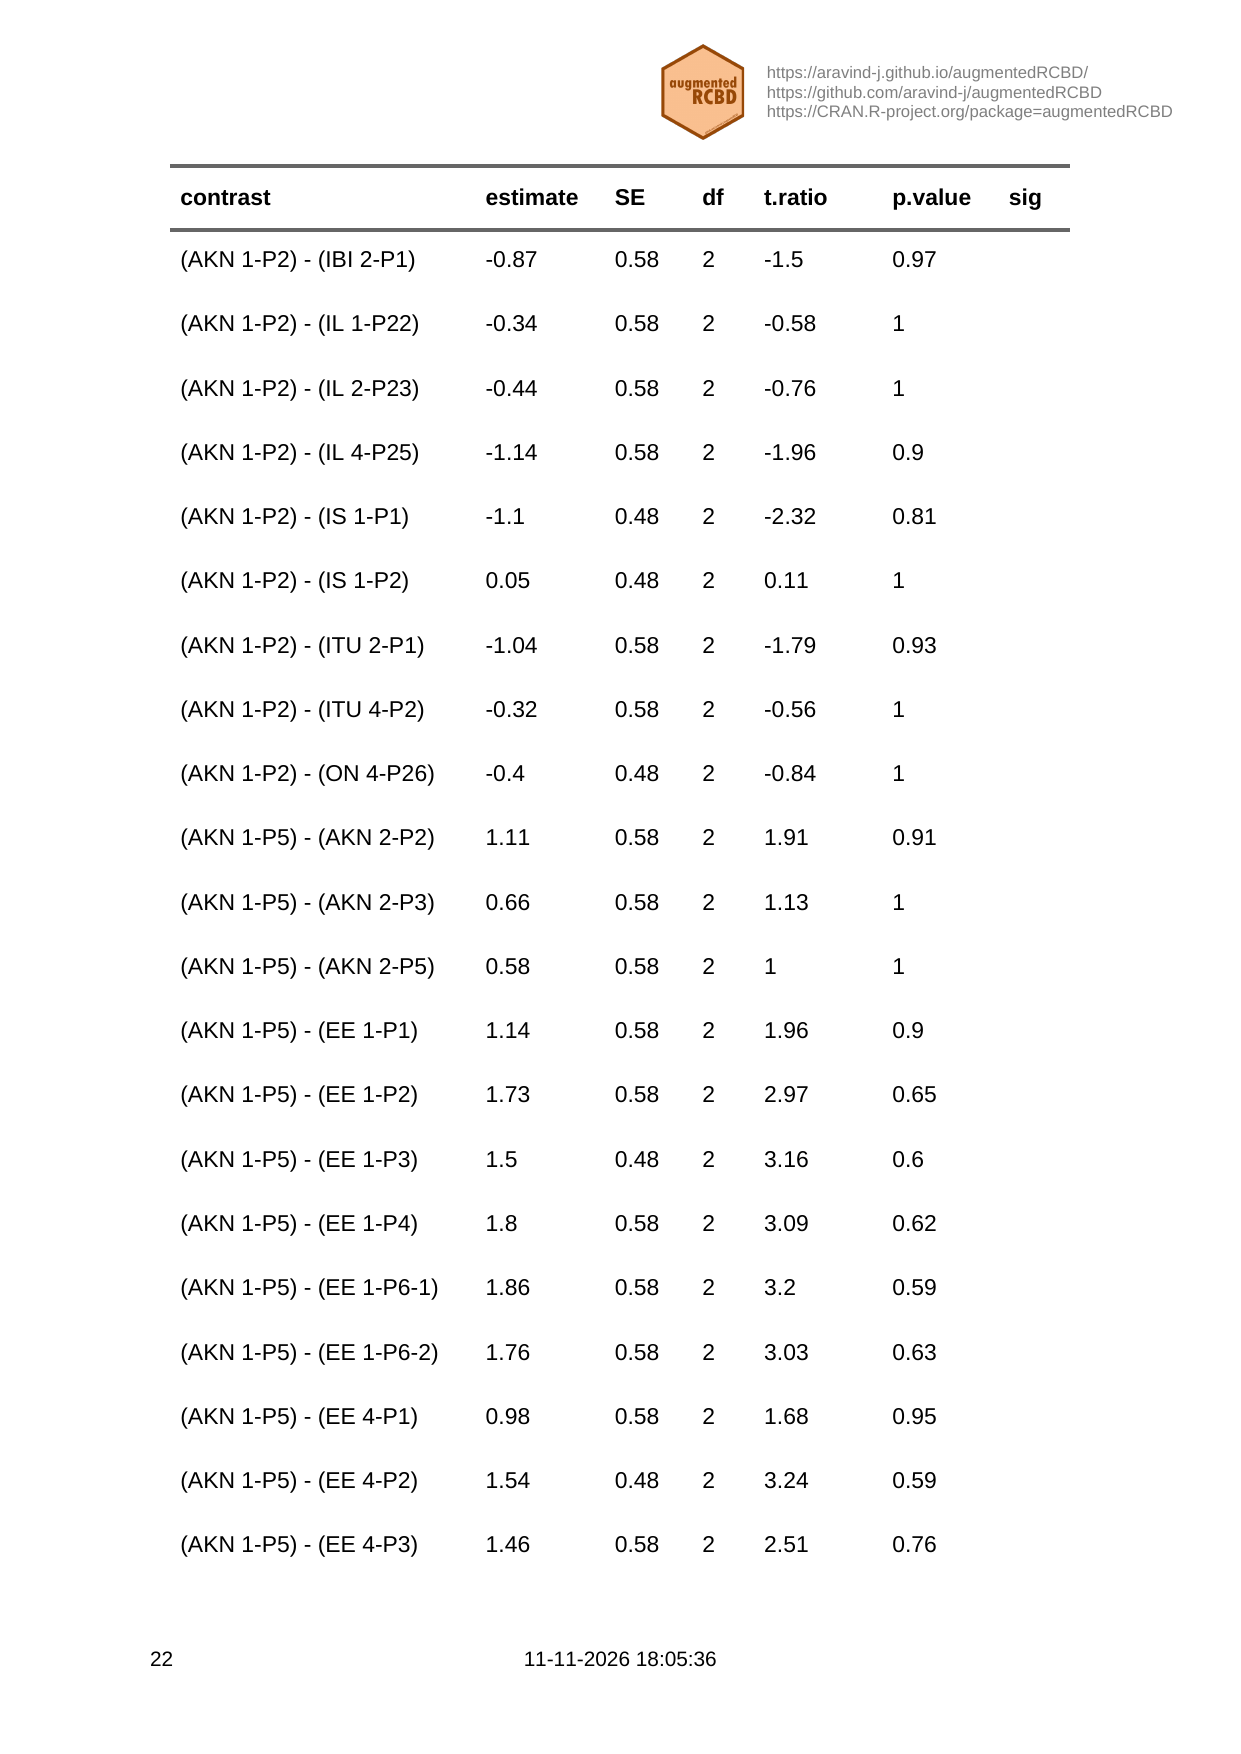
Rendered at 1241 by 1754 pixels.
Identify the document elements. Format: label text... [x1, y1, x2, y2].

table_header t.ratio [754, 168, 882, 228]
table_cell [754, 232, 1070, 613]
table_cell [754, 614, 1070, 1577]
table_header SE [604, 168, 692, 228]
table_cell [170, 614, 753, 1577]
picture [661, 44, 745, 140]
table_header estimate [475, 168, 604, 228]
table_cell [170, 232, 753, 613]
table_header contrast [170, 168, 475, 228]
table_header sig [998, 168, 1070, 228]
table_header p.value [882, 168, 998, 228]
table_header df [692, 168, 753, 228]
